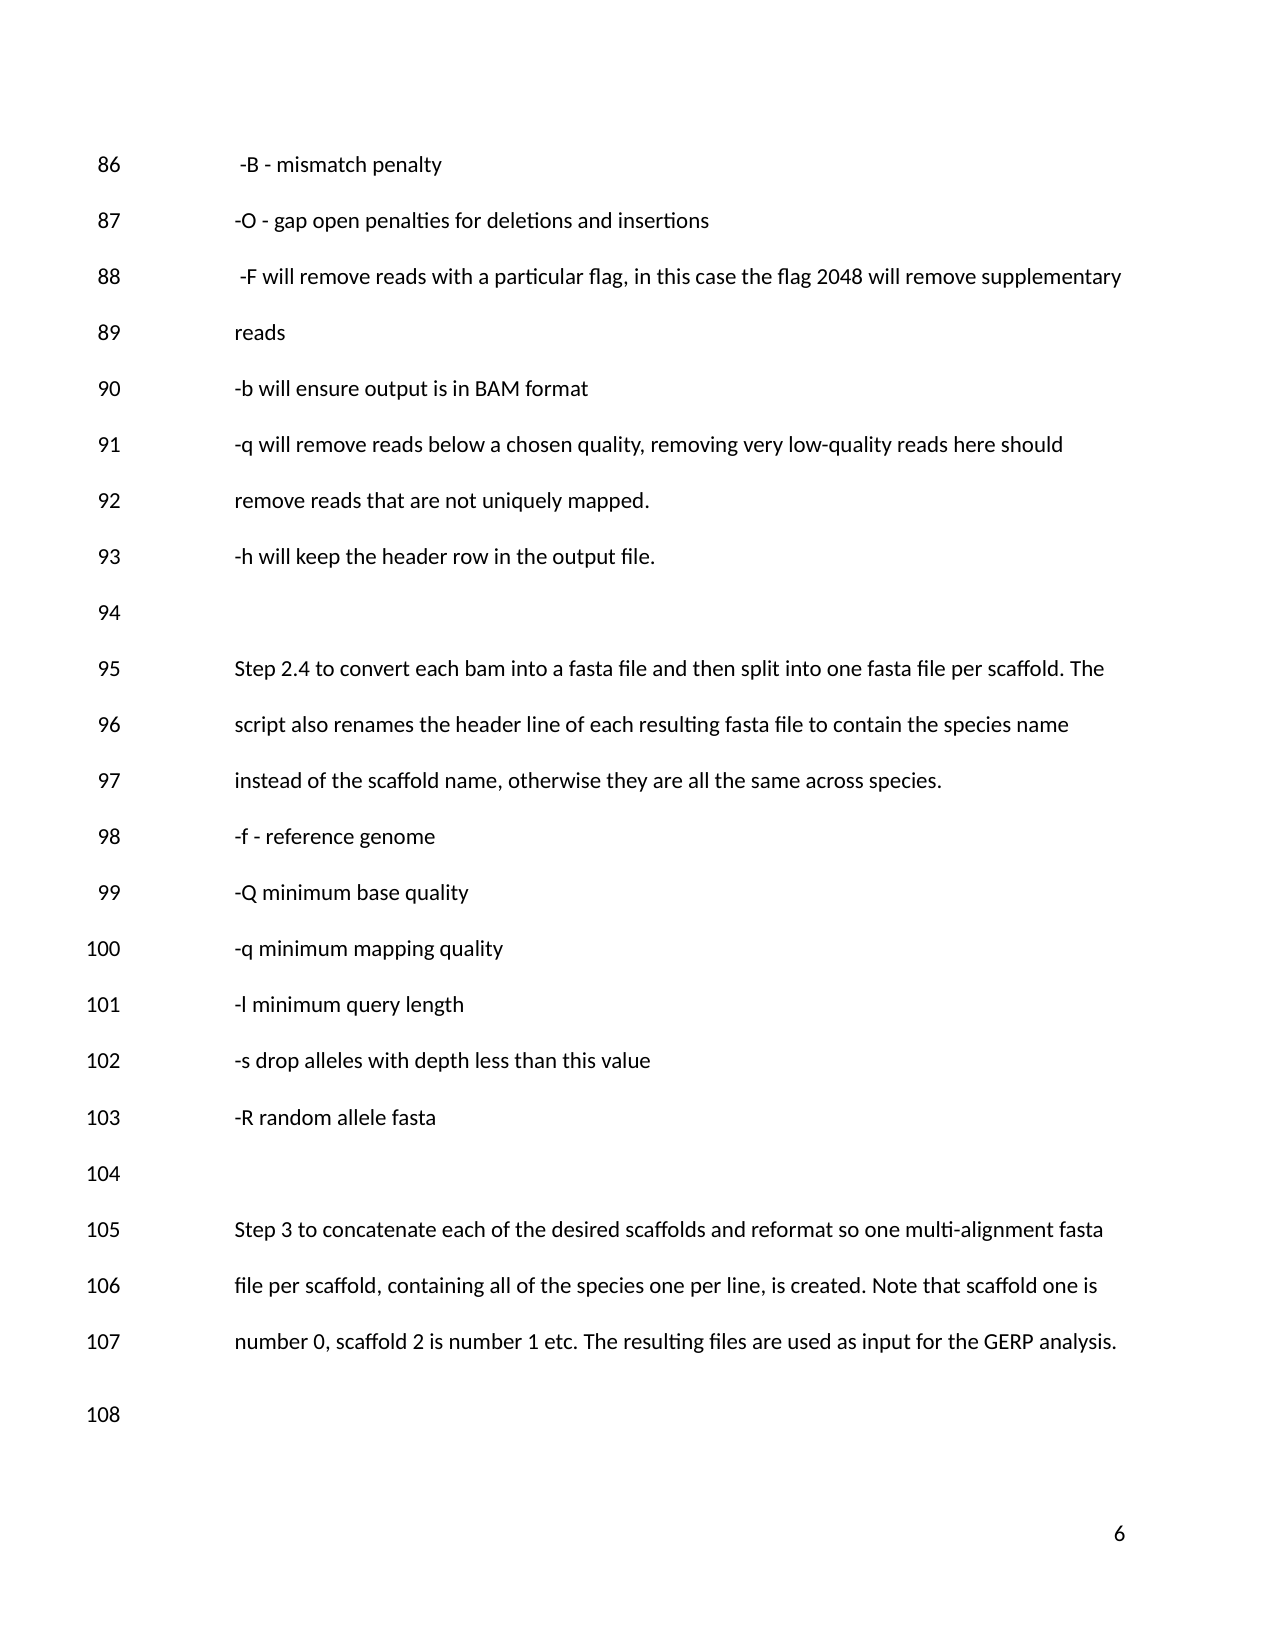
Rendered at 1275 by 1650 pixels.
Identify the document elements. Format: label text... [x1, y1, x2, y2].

list -f - reference genome [234, 822, 1125, 851]
list -B - mismatch penalty [234, 150, 1125, 178]
list -s drop alleles with depth less than this value [234, 1047, 1125, 1075]
list -b will ensure output is in BAM format [234, 374, 1125, 402]
list -q minimum mapping quality [234, 934, 1125, 963]
list -F will remove reads with a particular flag, in this case the flag 2048 will remove supplementary reads [234, 262, 1125, 346]
list -O - gap open penalties for deletions and insertions [234, 206, 1125, 234]
list -Q minimum base quality [234, 878, 1125, 907]
list -h will keep the header row in the output file. [234, 542, 1125, 570]
list -q will remove reads below a chosen quality, removing very low-quality reads here should remove reads that are not uniquely mapped. [234, 430, 1125, 514]
list -R random allele fasta [234, 1103, 1125, 1131]
list -l minimum query length [234, 991, 1125, 1019]
list Step 2.4 to convert each bam into a fasta file and then split into one fasta file per scaffold. The script also renames the header line of each resulting fasta file to contain the species name instead of the scaffold name, otherwise they are all the same across species. [234, 654, 1125, 794]
list Step 3 to concatenate each of the desired scaffolds and reformat so one multi-alignment fasta file per scaffold, containing all of the species one per line, is created. Note that scaffold one is number 0, scaffold 2 is number 1 etc. The resulting files are used as input for the GERP analysis. [234, 1215, 1125, 1355]
